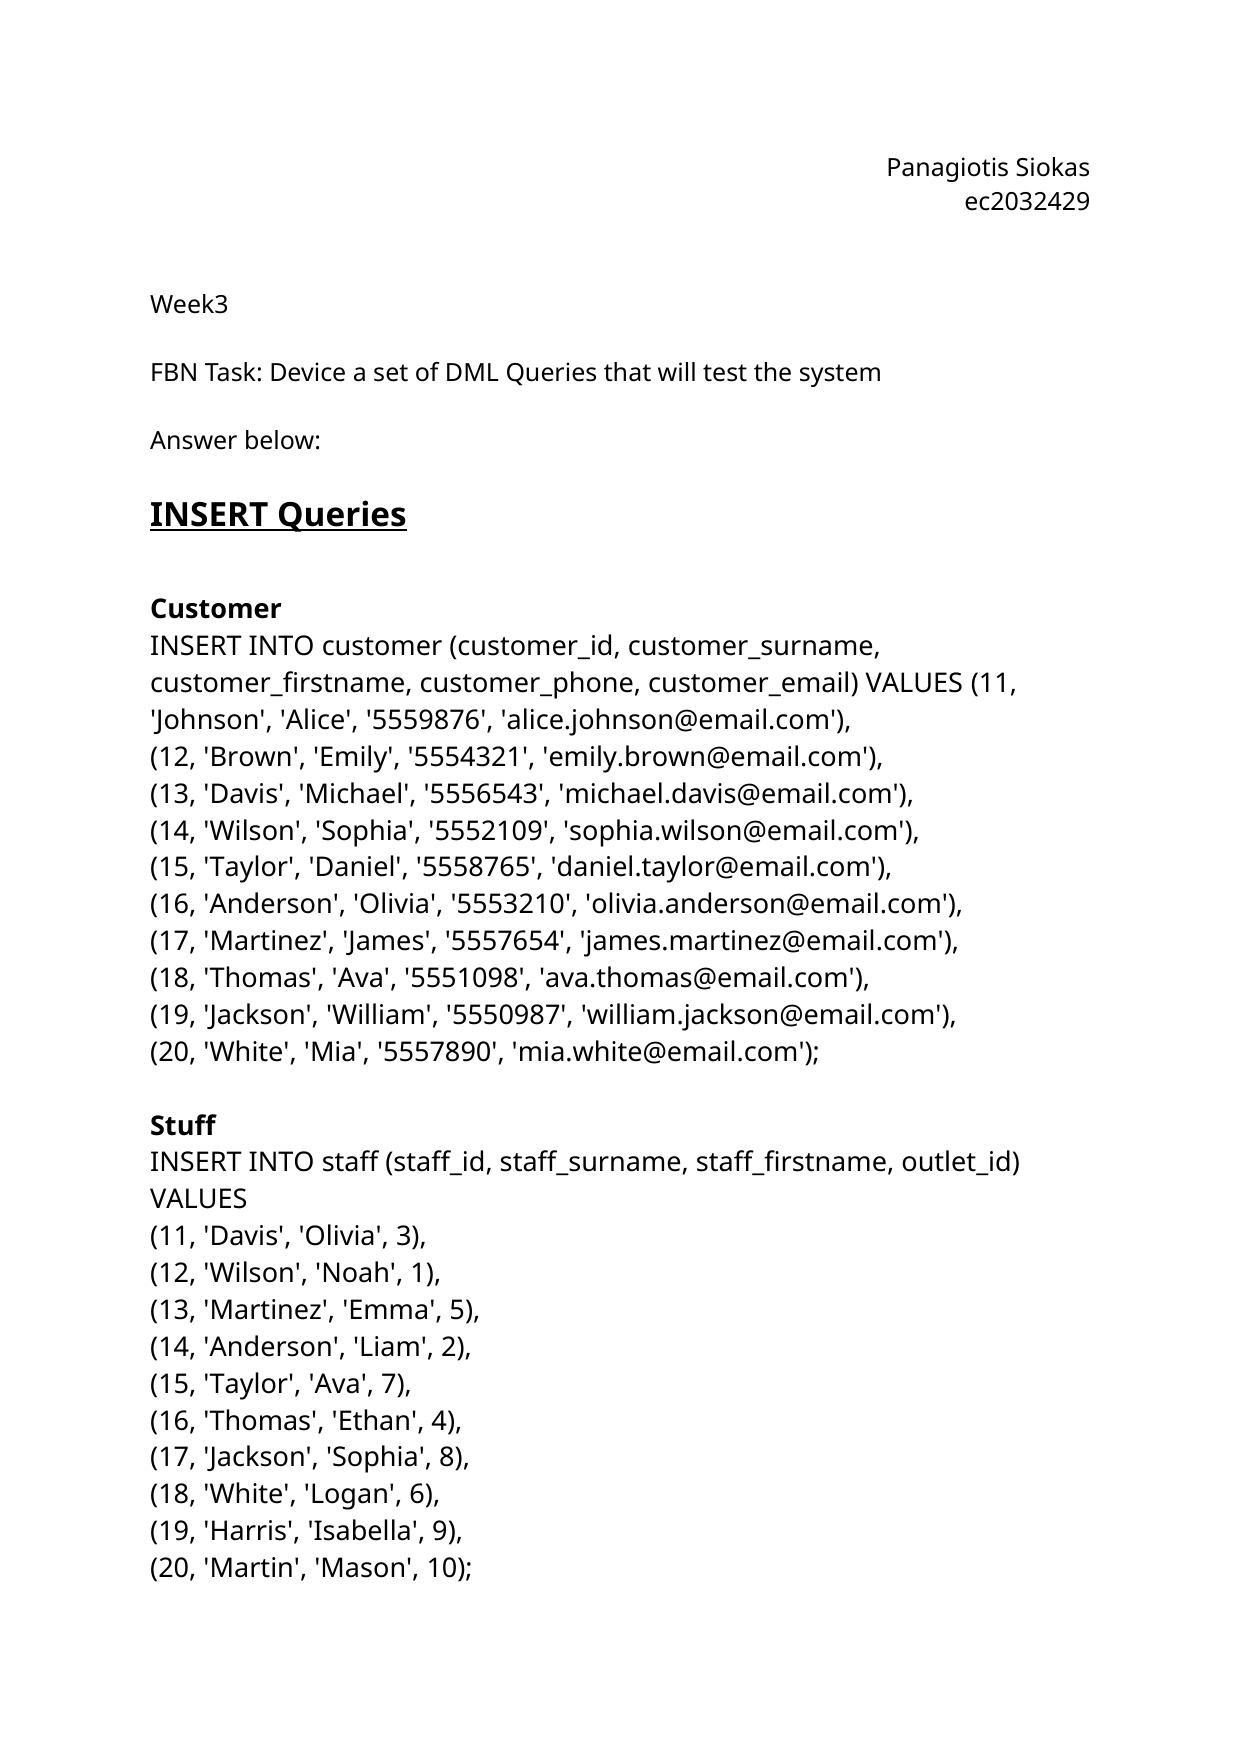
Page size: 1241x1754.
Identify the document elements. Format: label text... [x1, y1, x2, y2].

text (12, 'Wilson', 'Noah', 1), [150, 1253, 1090, 1290]
text (20, 'Martin', 'Mason', 10); [150, 1548, 1090, 1585]
text (17, 'Jackson', 'Sophia', 8), [150, 1438, 1090, 1475]
text Customer [150, 590, 1090, 627]
text INSERT INTO customer (customer_id, customer_surname, customer_firstname, customer_phone, customer_email) VALUES (11, 'Johnson', 'Alice', '5559876', 'alice.johnson@email.com'), [150, 627, 1090, 737]
text Answer below: INSERT Queries [150, 422, 1090, 536]
text (15, 'Taylor', 'Ava', 7), [150, 1364, 1090, 1401]
text Panagiotis Siokas [150, 150, 1090, 184]
text (18, 'Thomas', 'Ava', '5551098', 'ava.thomas@email.com'), [150, 958, 1090, 995]
text Stuff [150, 1106, 1090, 1143]
text (18, 'White', 'Logan', 6), [150, 1475, 1090, 1512]
text Week3 [150, 286, 1090, 320]
text (20, 'White', 'Mia', '5557890', 'mia.white@email.com'); [150, 1032, 1090, 1069]
text (14, 'Wilson', 'Sophia', '5552109', 'sophia.wilson@email.com'), [150, 811, 1090, 848]
text (17, 'Martinez', 'James', '5557654', 'james.martinez@email.com'), [150, 922, 1090, 958]
text (19, 'Jackson', 'William', '5550987', 'william.jackson@email.com'), [150, 995, 1090, 1032]
text ec2032429 [150, 184, 1090, 218]
text (16, 'Anderson', 'Olivia', '5553210', 'olivia.anderson@email.com'), [150, 885, 1090, 922]
text (15, 'Taylor', 'Daniel', '5558765', 'daniel.taylor@email.com'), [150, 848, 1090, 885]
text (19, 'Harris', 'Isabella', 9), [150, 1512, 1090, 1548]
text (11, 'Davis', 'Olivia', 3), [150, 1217, 1090, 1253]
text (16, 'Thomas', 'Ethan', 4), [150, 1401, 1090, 1438]
text (13, 'Davis', 'Michael', '5556543', 'michael.davis@email.com'), [150, 774, 1090, 811]
text (12, 'Brown', 'Emily', '5554321', 'emily.brown@email.com'), [150, 737, 1090, 774]
text FBN Task: Device a set of DML Queries that will test the system [150, 354, 1090, 388]
text (13, 'Martinez', 'Emma', 5), [150, 1290, 1090, 1327]
text INSERT INTO staff (staff_id, staff_surname, staff_firstname, outlet_id) VALUES [150, 1143, 1090, 1217]
text (14, 'Anderson', 'Liam', 2), [150, 1327, 1090, 1364]
